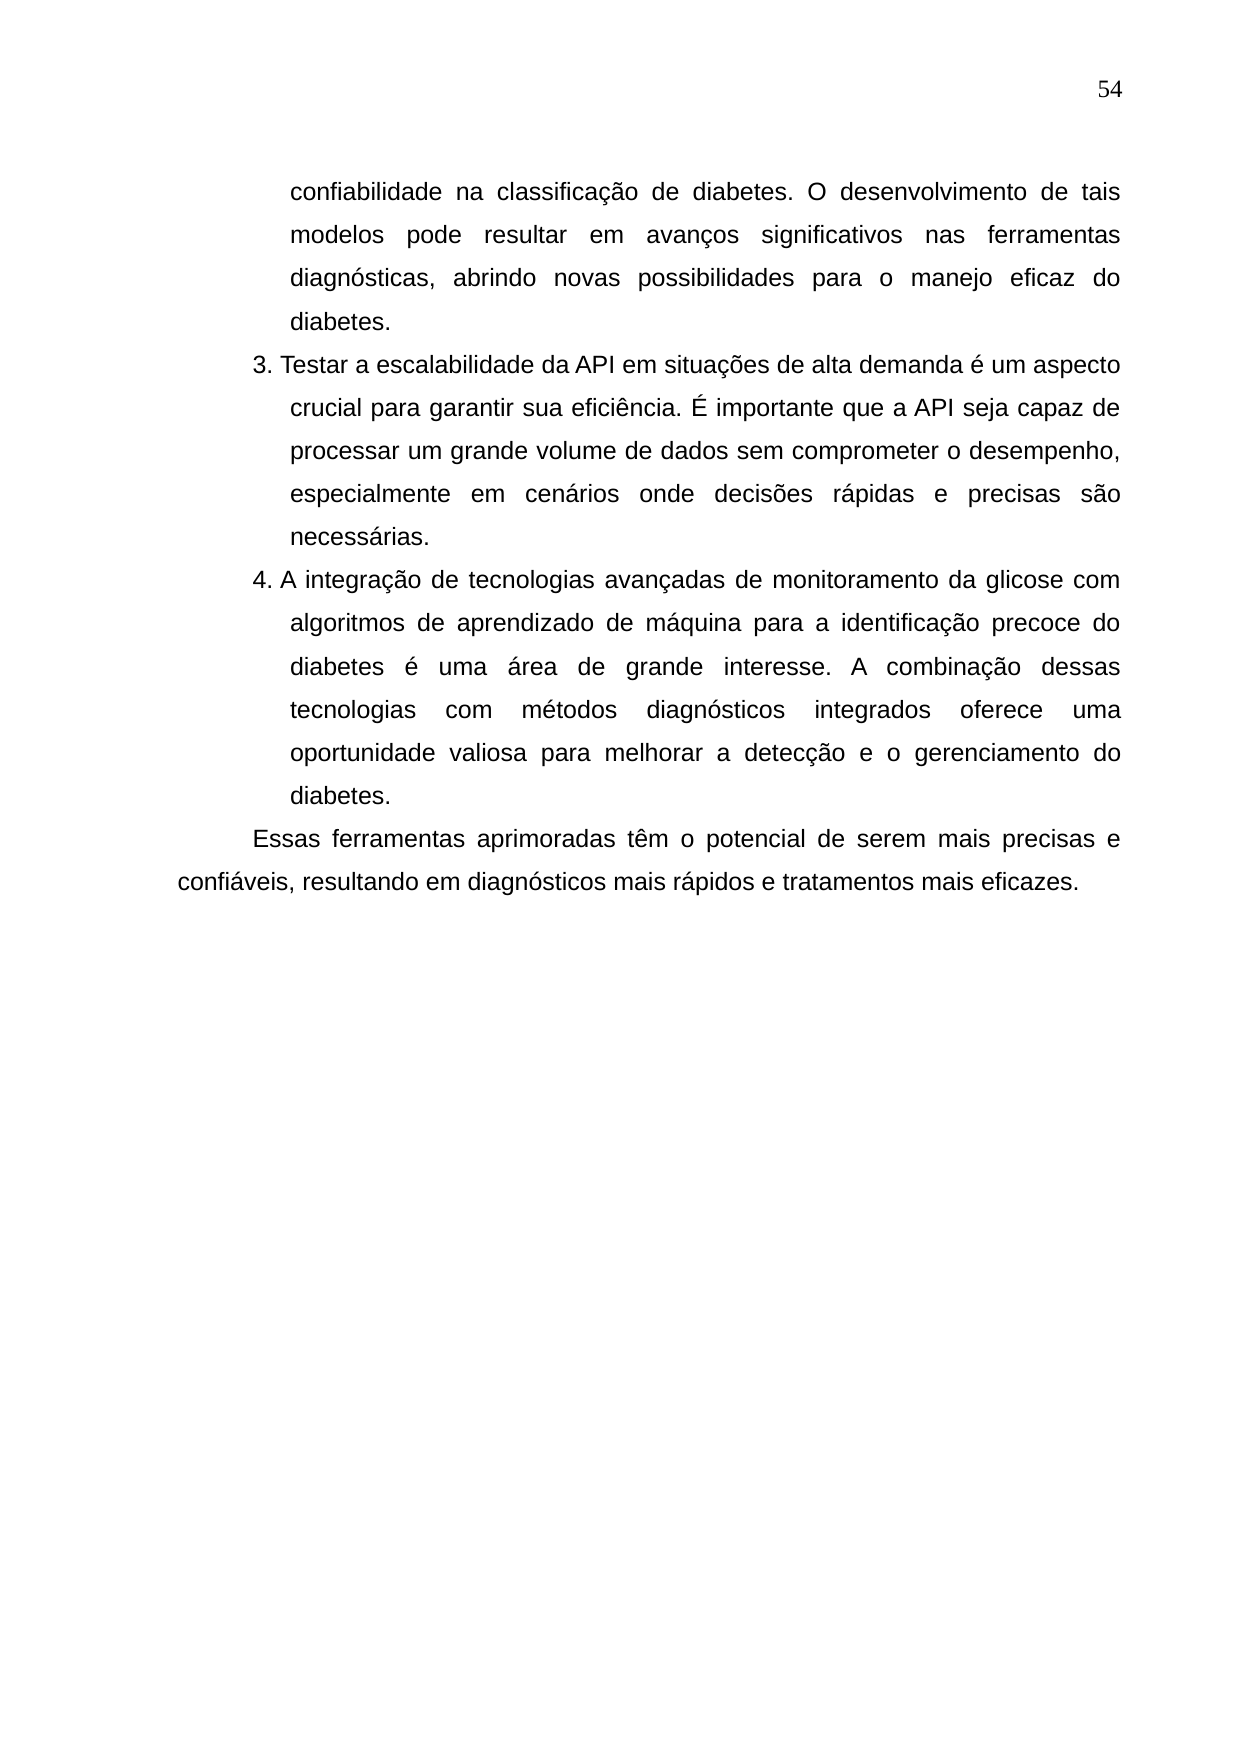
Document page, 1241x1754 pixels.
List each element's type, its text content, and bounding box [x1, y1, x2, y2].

list Testar a escalabilidade da API em situações de alta demanda é um aspecto crucial para garantir sua eficiência. É importante que a API seja capaz de processar um grande volume de dados sem comprometer o desempenho, especialmente em cenários onde decisões rápidas e precisas são necessárias. [252, 350, 1122, 551]
text Essas ferramentas aprimoradas têm o potencial de serem mais precisas e confiáveis, resultando em diagnósticos mais rápidos e tratamentos mais eficazes. [177, 824, 1122, 896]
list A integração de tecnologias avançadas de monitoramento da glicose com algoritmos de aprendizado de máquina para a identificação precoce do diabetes é uma área de grande interesse. A combinação dessas tecnologias com métodos diagnósticos integrados oferece uma oportunidade valiosa para melhorar a detecção e o gerenciamento do diabetes. [252, 565, 1122, 810]
